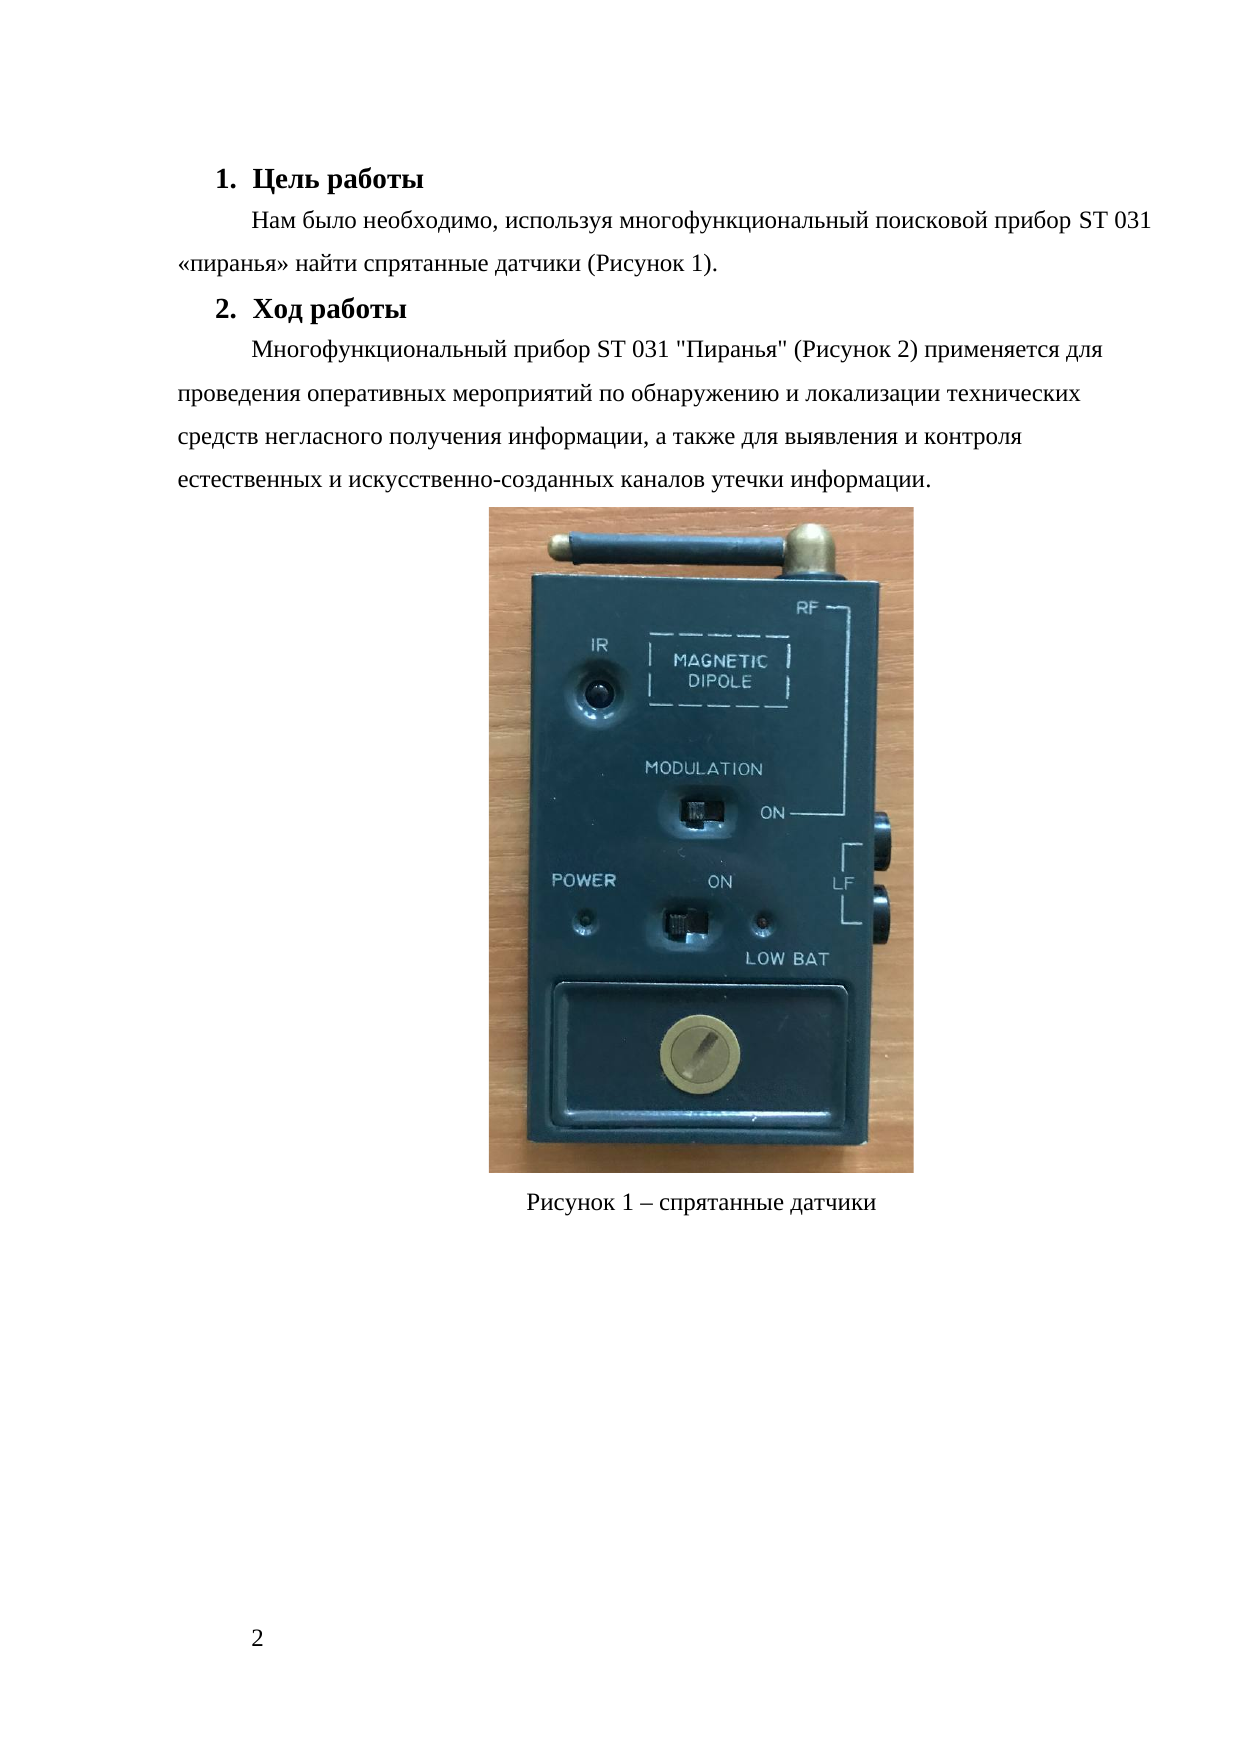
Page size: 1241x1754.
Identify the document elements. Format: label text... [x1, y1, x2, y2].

text Многофункциональный прибор ST 031 "Пиранья" (Рисунок 2) применяется для проведения оперативных мероприятий по обнаружению и локализации технических средств негласного получения информации, а также для выявления и контроля естественных и искусственно-созданных каналов утечки информации. [177, 334, 1152, 493]
picture [488, 507, 914, 1173]
text Рисунок 1 – спрятанные датчики [177, 1187, 1152, 1216]
subtitle Ход работы [215, 291, 1152, 324]
text Нам было необходимо, используя многофункциональный поисковой прибор ST 031 «пиранья» найти спрятанные датчики (Рисунок 1). [177, 205, 1152, 277]
subtitle Цель работы [215, 161, 1152, 195]
